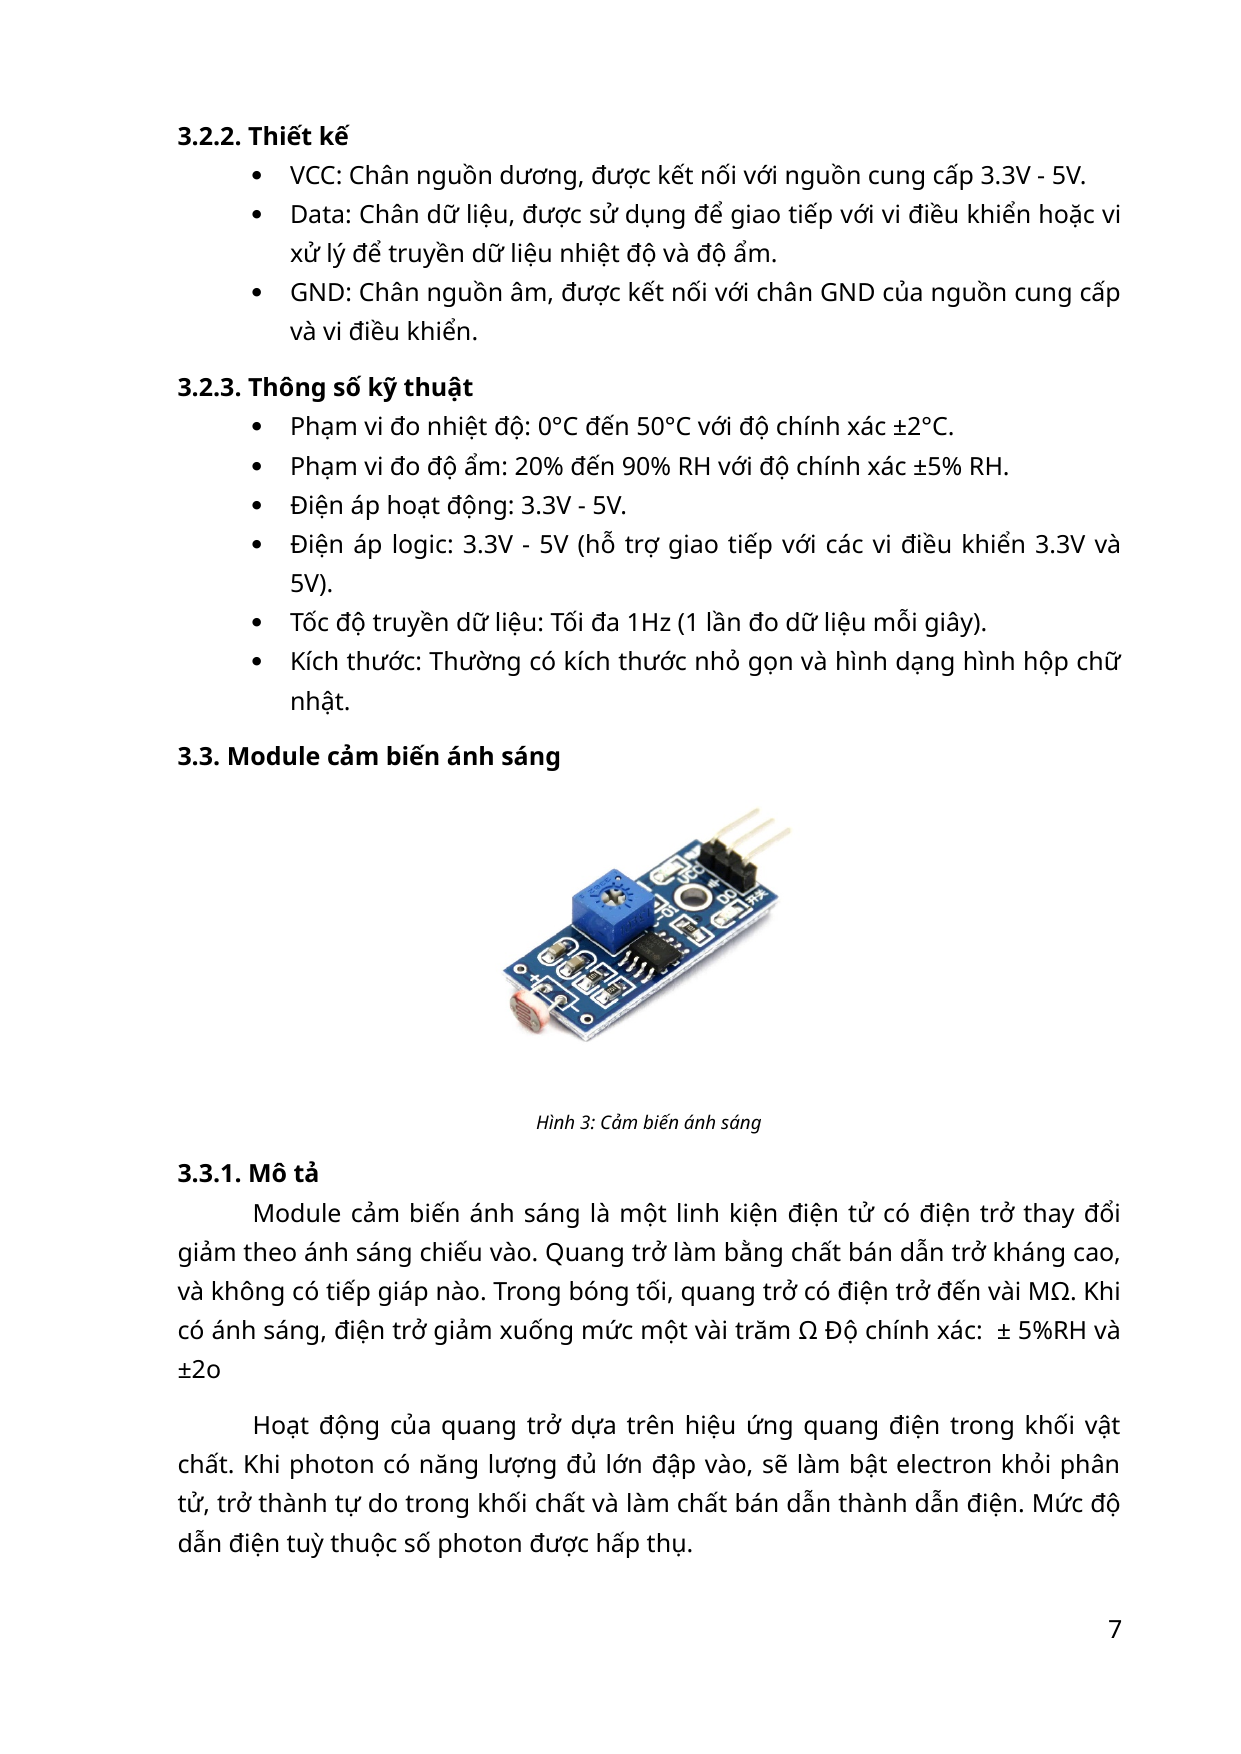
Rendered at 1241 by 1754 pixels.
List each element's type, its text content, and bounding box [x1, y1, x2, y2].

list Điện áp logic: 3.3V - 5V (hỗ trợ giao tiếp với các vi điều khiển 3.3V và 5V). [252, 526, 1122, 600]
picture [494, 778, 805, 1088]
list GND: Chân nguồn âm, được kết nối với chân GND của nguồn cung cấp và vi điều khiển. [252, 275, 1122, 348]
list Kích thước: Thường có kích thước nhỏ gọn và hình dạng hình hộp chữ nhật. [252, 644, 1122, 717]
list VCC: Chân nguồn dương, được kết nối với nguồn cung cấp 3.3V - 5V. [252, 157, 1122, 191]
list Data: Chân dữ liệu, được sử dụng để giao tiếp với vi điều khiển hoặc vi xử lý để truyền dữ liệu nhiệt độ và độ ẩm. [252, 196, 1122, 270]
subtitle 3.3.1. Mô tả [177, 1156, 1122, 1190]
subtitle 3.2.2. Thiết kế [177, 118, 1122, 152]
list Tốc độ truyền dữ liệu: Tối đa 1Hz (1 lần đo dữ liệu mỗi giây). [252, 605, 1122, 639]
list Phạm vi đo độ ẩm: 20% đến 90% RH với độ chính xác ±5% RH. [252, 448, 1122, 482]
list Phạm vi đo nhiệt độ: 0°C đến 50°C với độ chính xác ±2°C. [252, 409, 1122, 443]
list Điện áp hoạt động: 3.3V - 5V. [252, 487, 1122, 521]
text Module cảm biến ánh sáng là một linh kiện điện tử có điện trở thay đổi giảm theo ánh sáng chiếu vào. Quang trở làm bằng chất bán dẫn trở kháng cao, và không có tiếp giáp nào. Trong bóng tối, quang trở có điện trở đến vài MΩ. Khi có ánh sáng, điện trở giảm xuống mức một vài trăm Ω Độ chính xác: ± 5%RH và ±2o [177, 1195, 1122, 1386]
text Hoạt động của quang trở dựa trên hiệu ứng quang điện trong khối vật chất. Khi photon có năng lượng đủ lớn đập vào, sẽ làm bật electron khỏi phân tử, trở thành tự do trong khối chất và làm chất bán dẫn thành dẫn điện. Mức độ dẫn điện tuỳ thuộc số photon được hấp thụ. [177, 1408, 1122, 1559]
text Hình 3: Cảm biến ánh sáng [177, 1110, 1122, 1135]
subtitle 3.3. Module cảm biến ánh sáng [177, 739, 1122, 773]
subtitle 3.2.3. Thông số kỹ thuật [177, 370, 1122, 404]
